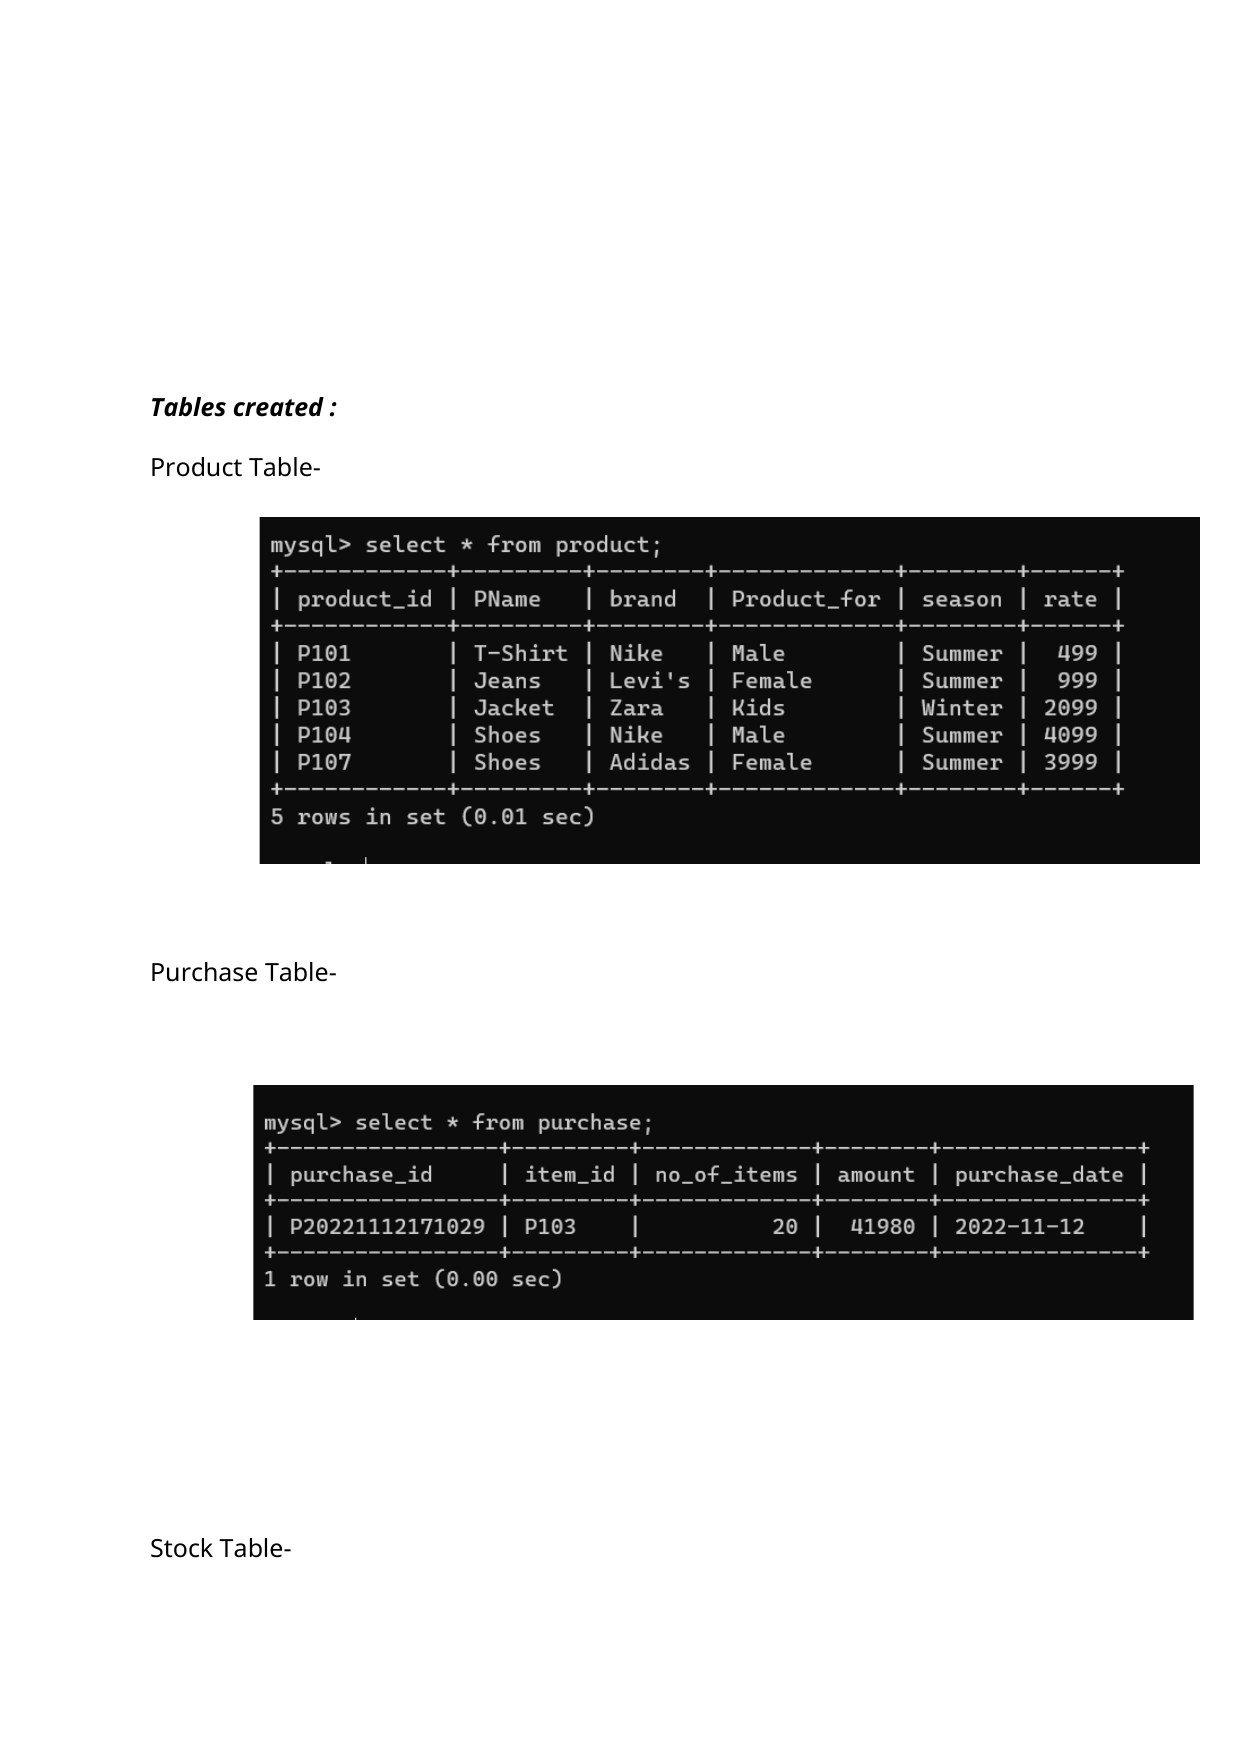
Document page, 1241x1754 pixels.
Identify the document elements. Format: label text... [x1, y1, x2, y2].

text Product Table- [150, 450, 1090, 484]
picture [259, 517, 1200, 864]
text Stock Table- [150, 1531, 1090, 1565]
picture [253, 1085, 1194, 1320]
text Purchase Table- [150, 954, 1090, 988]
text Tables created : [150, 390, 1090, 424]
